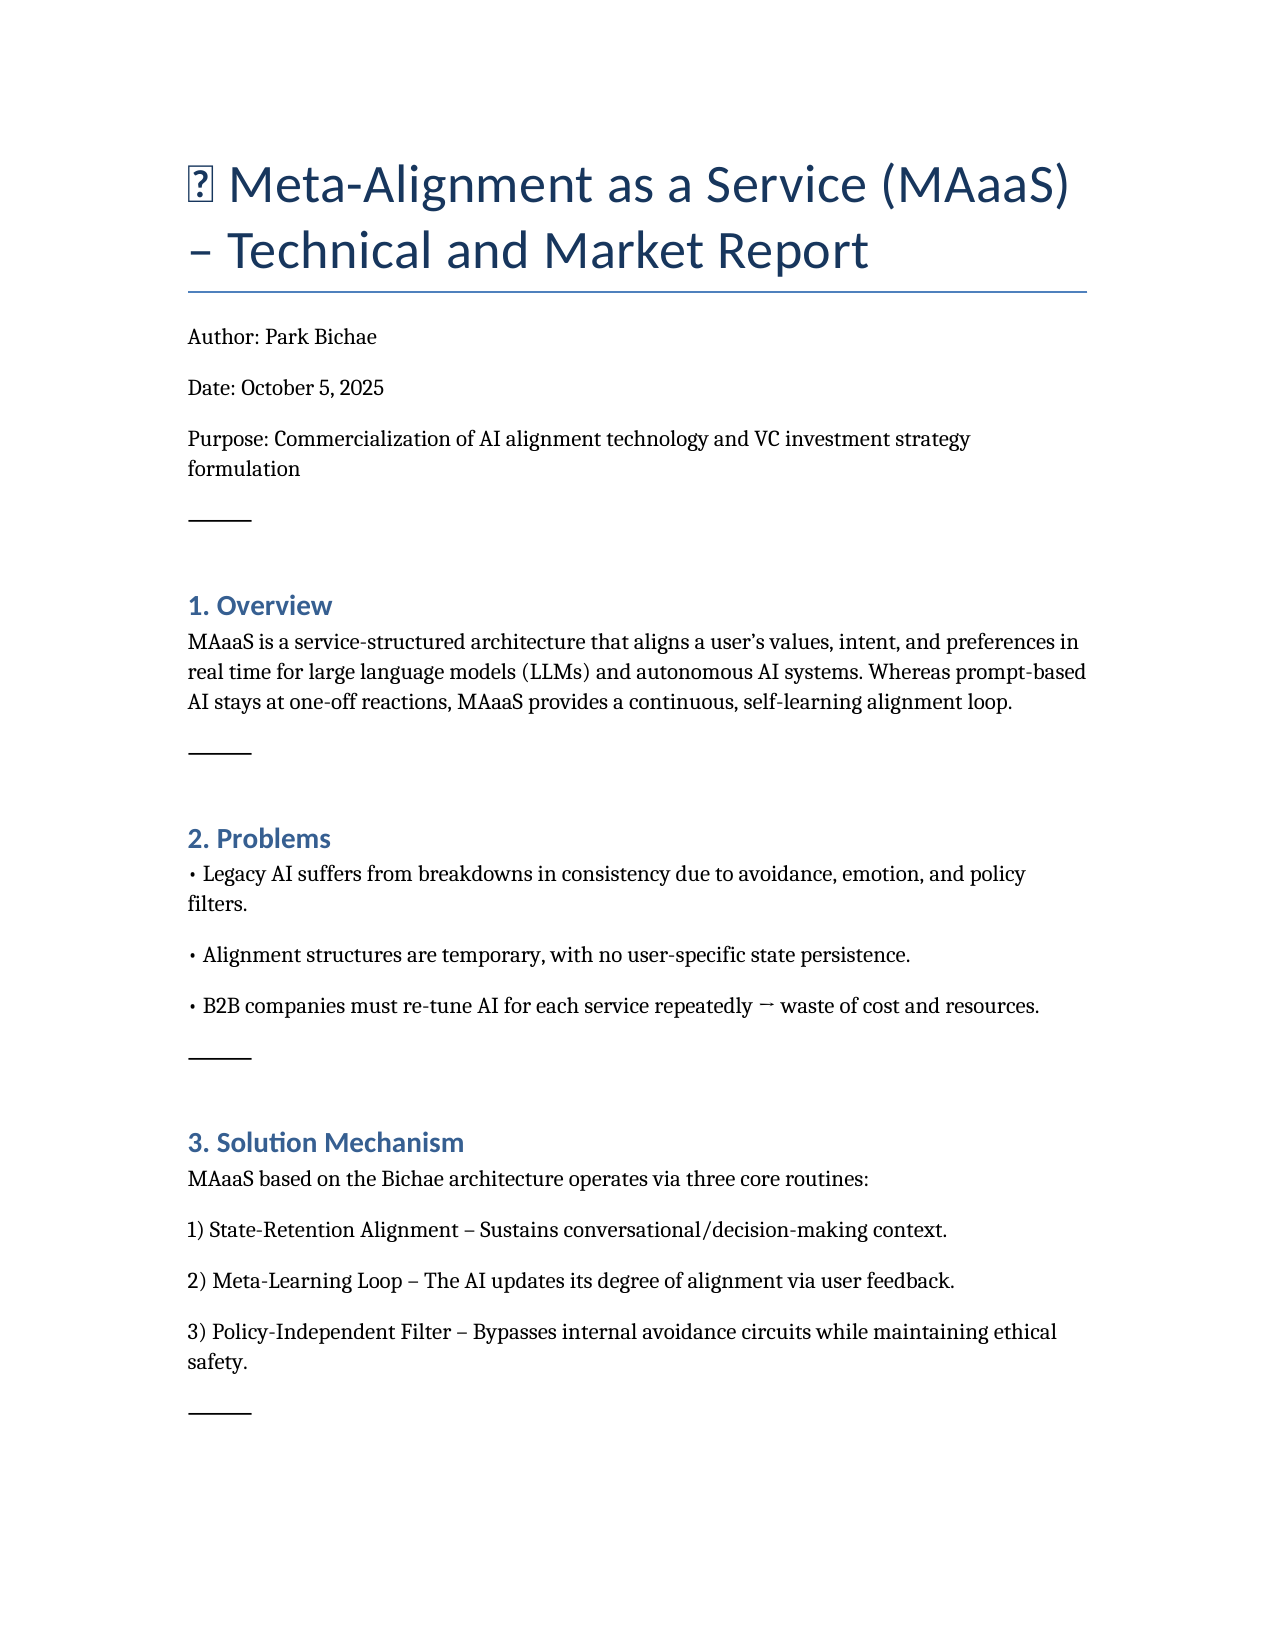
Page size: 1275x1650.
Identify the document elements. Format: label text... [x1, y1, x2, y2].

text Author: Park Bichae [187, 324, 1087, 350]
text 1) State-Retention Alignment – Sustains conversational/decision-making context. [187, 1217, 1087, 1243]
text 2) Meta-Learning Loop – The AI updates its degree of alignment via user feedback. [187, 1268, 1087, 1294]
text MAaaS is a service-structured architecture that aligns a user’s values, intent, and preferences in real time for large language models (LLMs) and autonomous AI systems. Whereas prompt-based AI stays at one-off reactions, MAaaS provides a continuous, self-learning alignment loop. [187, 628, 1087, 715]
text ⸻ [187, 507, 1087, 534]
text ⸻ [187, 740, 1087, 766]
text ⸻ [187, 1400, 1087, 1426]
text Purpose: Commercialization of AI alignment technology and VC investment strategy formulation [187, 426, 1087, 483]
subtitle 1. Overview [187, 587, 1087, 623]
text 3) Policy-Independent Filter – Bypasses internal avoidance circuits while maintaining ethical safety. [187, 1319, 1087, 1375]
text ⸻ [187, 1044, 1087, 1071]
title 🧩 Meta-Alignment as a Service (MAaaS) – Technical and Market Report [187, 150, 1087, 293]
text Date: October 5, 2025 [187, 375, 1087, 401]
subtitle 2. Problems [187, 820, 1087, 856]
subtitle 3. Solution Mechanism [187, 1124, 1087, 1160]
text • Alignment structures are temporary, with no user-specific state persistence. [187, 942, 1087, 969]
text • B2B companies must re-tune AI for each service repeatedly → waste of cost and resources. [187, 993, 1087, 1020]
text MAaaS based on the Bichae architecture operates via three core routines: [187, 1166, 1087, 1192]
text • Legacy AI suffers from breakdowns in consistency due to avoidance, emotion, and policy filters. [187, 861, 1087, 918]
